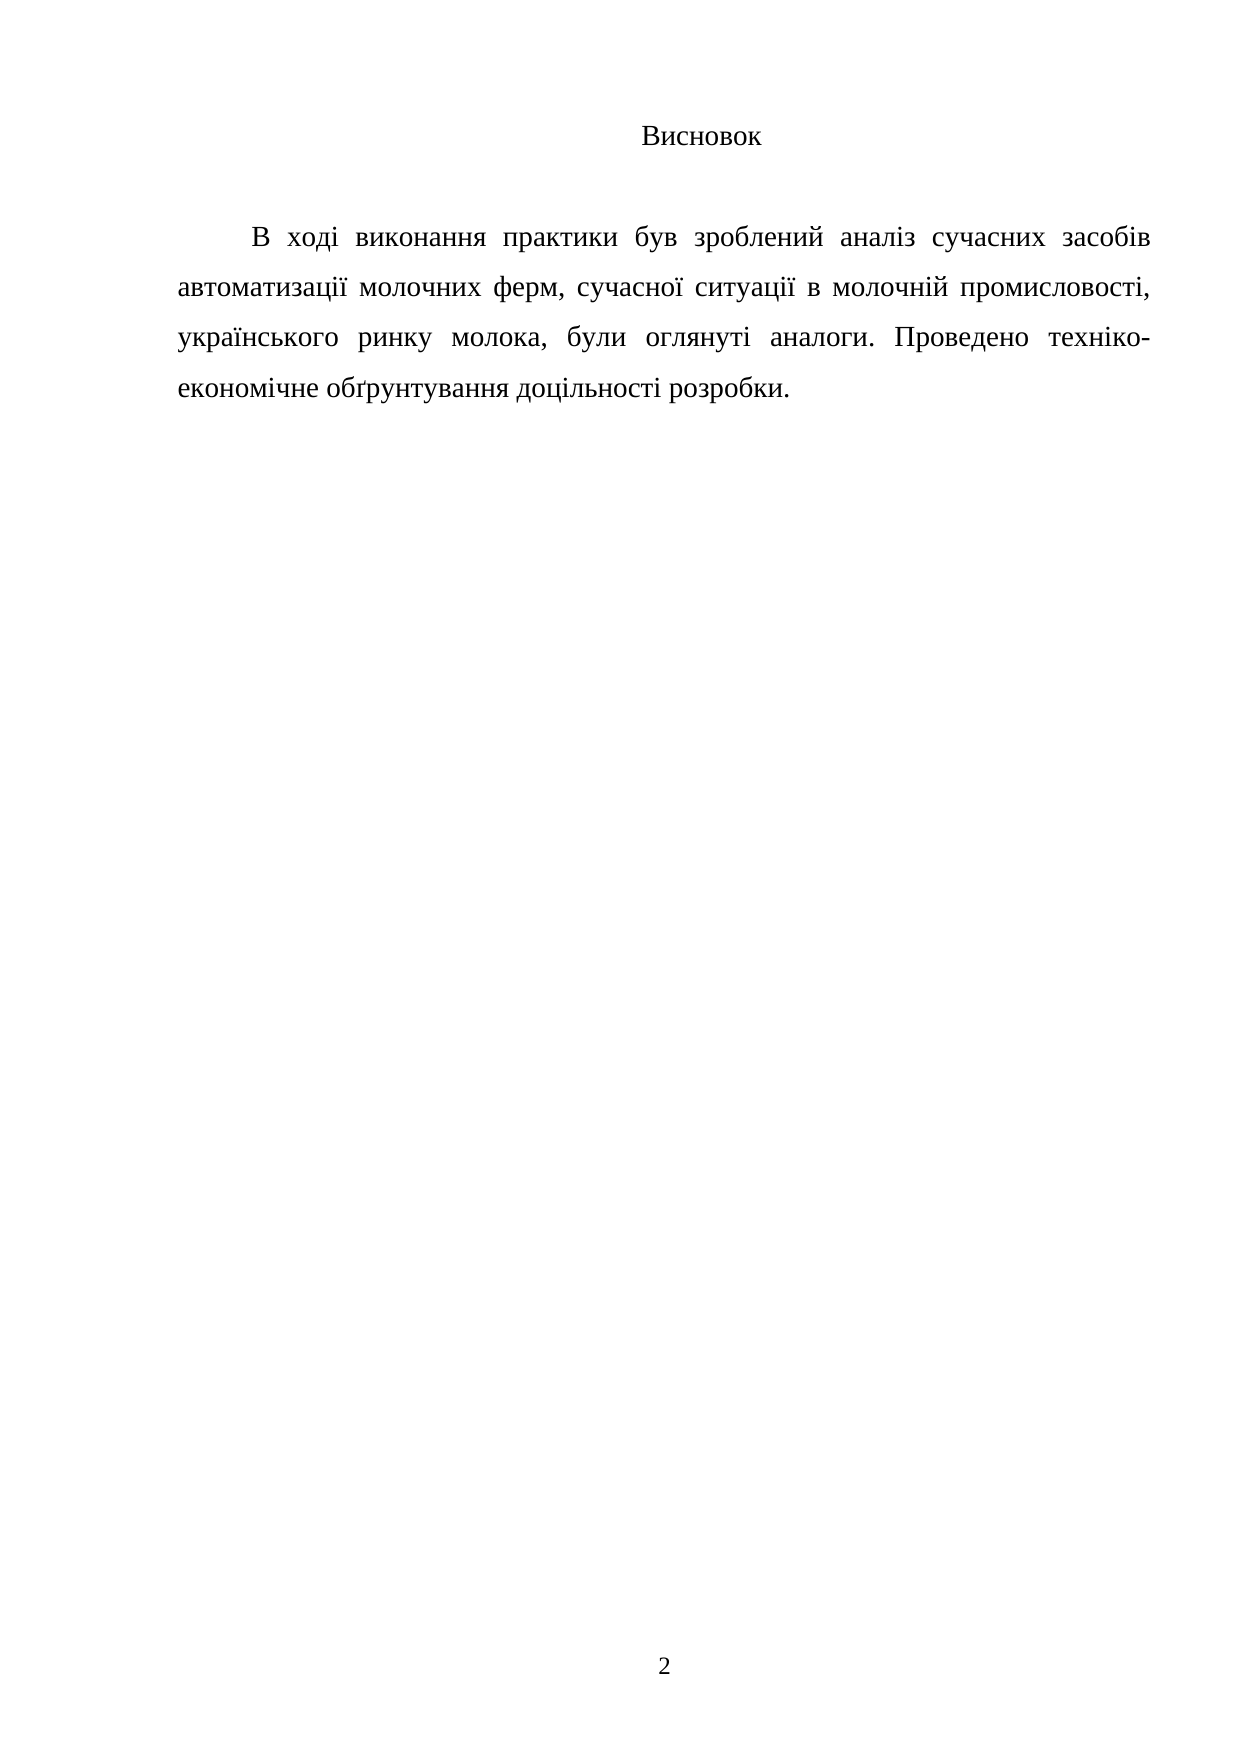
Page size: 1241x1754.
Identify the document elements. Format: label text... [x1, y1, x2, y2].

text Висновок [177, 118, 1152, 152]
text В ході виконання практики був зроблений аналіз сучасних засобів автоматизації молочних ферм, сучасної ситуації в молочній промисловості, українського ринку молока, були оглянуті аналоги. Проведено техніко-економічне обґрунтування доцільності розробки. [177, 219, 1152, 403]
